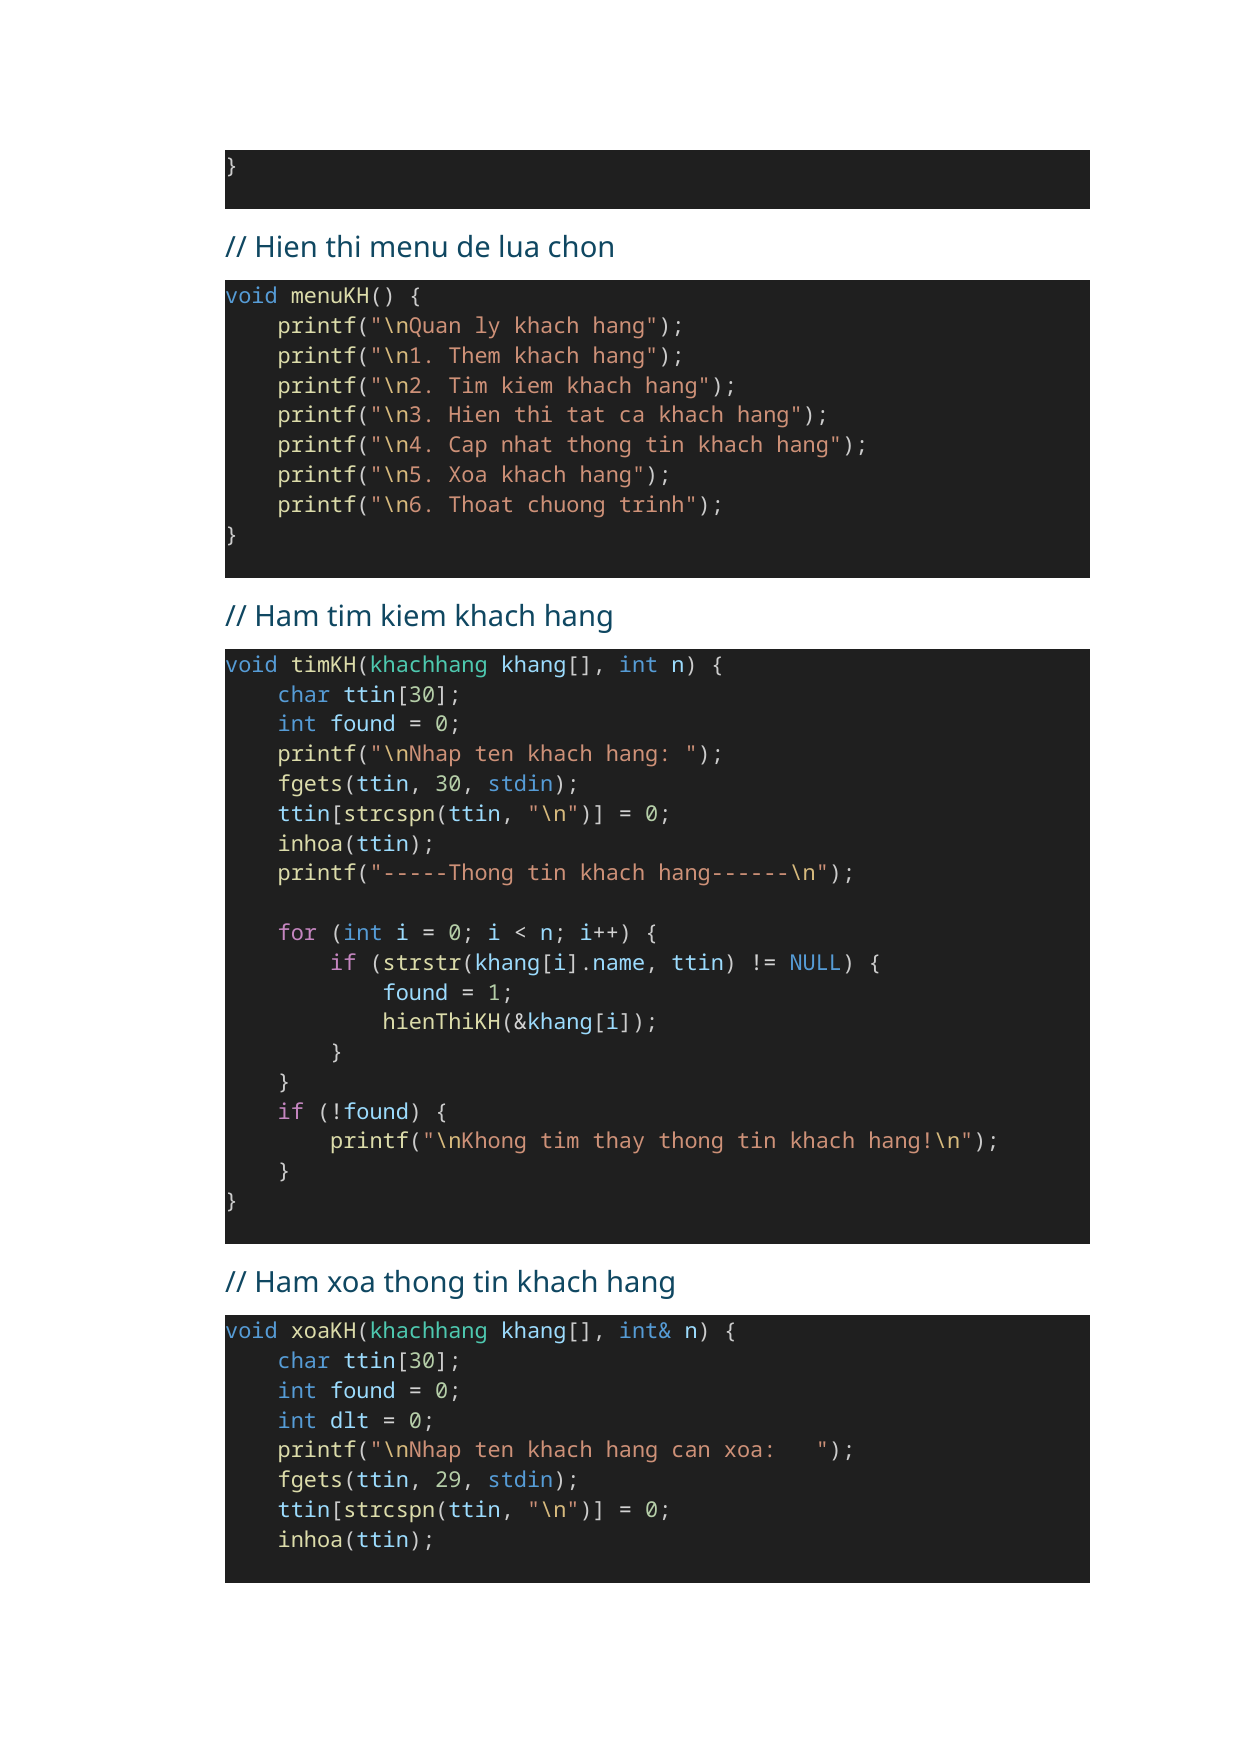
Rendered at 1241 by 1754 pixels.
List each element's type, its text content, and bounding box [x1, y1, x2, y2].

list fgets(ttin, 29, stdin); [225, 1464, 1090, 1494]
subtitle // Hien thi menu de lua chon [150, 226, 1090, 266]
list } [225, 1066, 1090, 1096]
list void menuKH() { [225, 280, 1090, 310]
list if (strstr(khang[i].name, ttin) != NULL) { [225, 947, 1090, 976]
list printf("-----Thong tin khach hang------\n"); [225, 857, 1090, 887]
subtitle // Ham tim kiem khach hang [150, 595, 1090, 634]
list printf("\nNhap ten khach hang: "); [225, 738, 1090, 768]
list void xoaKH(khachhang khang[], int& n) { [225, 1315, 1090, 1345]
list int dlt = 0; [225, 1404, 1090, 1434]
list } [225, 150, 1090, 180]
list } [225, 518, 1090, 548]
list printf("\nQuan ly khach hang"); [225, 310, 1090, 340]
list printf("\n2. Tim kiem khach hang"); [225, 369, 1090, 399]
list found = 1; [225, 976, 1090, 1006]
subtitle // Ham xoa thong tin khach hang [150, 1261, 1090, 1301]
list printf("\n1. Them khach hang"); [225, 340, 1090, 369]
list hienThiKH(&khang[i]); [225, 1006, 1090, 1036]
list printf("\n3. Hien thi tat ca khach hang"); [225, 399, 1090, 429]
list printf("\nKhong tim thay thong tin khach hang!\n"); [225, 1125, 1090, 1155]
list fgets(ttin, 30, stdin); [225, 768, 1090, 798]
list } [225, 1036, 1090, 1066]
list int found = 0; [225, 1375, 1090, 1404]
list printf("\n5. Xoa khach hang"); [225, 459, 1090, 489]
list printf("\n4. Cap nhat thong tin khach hang"); [225, 429, 1090, 459]
list char ttin[30]; [225, 1345, 1090, 1375]
list ttin[strcspn(ttin, "\n")] = 0; [225, 1494, 1090, 1524]
list } [225, 1185, 1090, 1215]
list } [225, 1155, 1090, 1185]
list printf("\nNhap ten khach hang can xoa: "); [225, 1434, 1090, 1464]
list if (!found) { [225, 1096, 1090, 1125]
list inhoa(ttin); [225, 1524, 1090, 1553]
list printf("\n6. Thoat chuong trinh"); [225, 489, 1090, 518]
list char ttin[30]; [225, 678, 1090, 708]
list int found = 0; [225, 708, 1090, 738]
list for (int i = 0; i < n; i++) { [225, 917, 1090, 947]
list void timKH(khachhang khang[], int n) { [225, 649, 1090, 678]
list inhoa(ttin); [225, 827, 1090, 857]
list ttin[strcspn(ttin, "\n")] = 0; [225, 798, 1090, 827]
